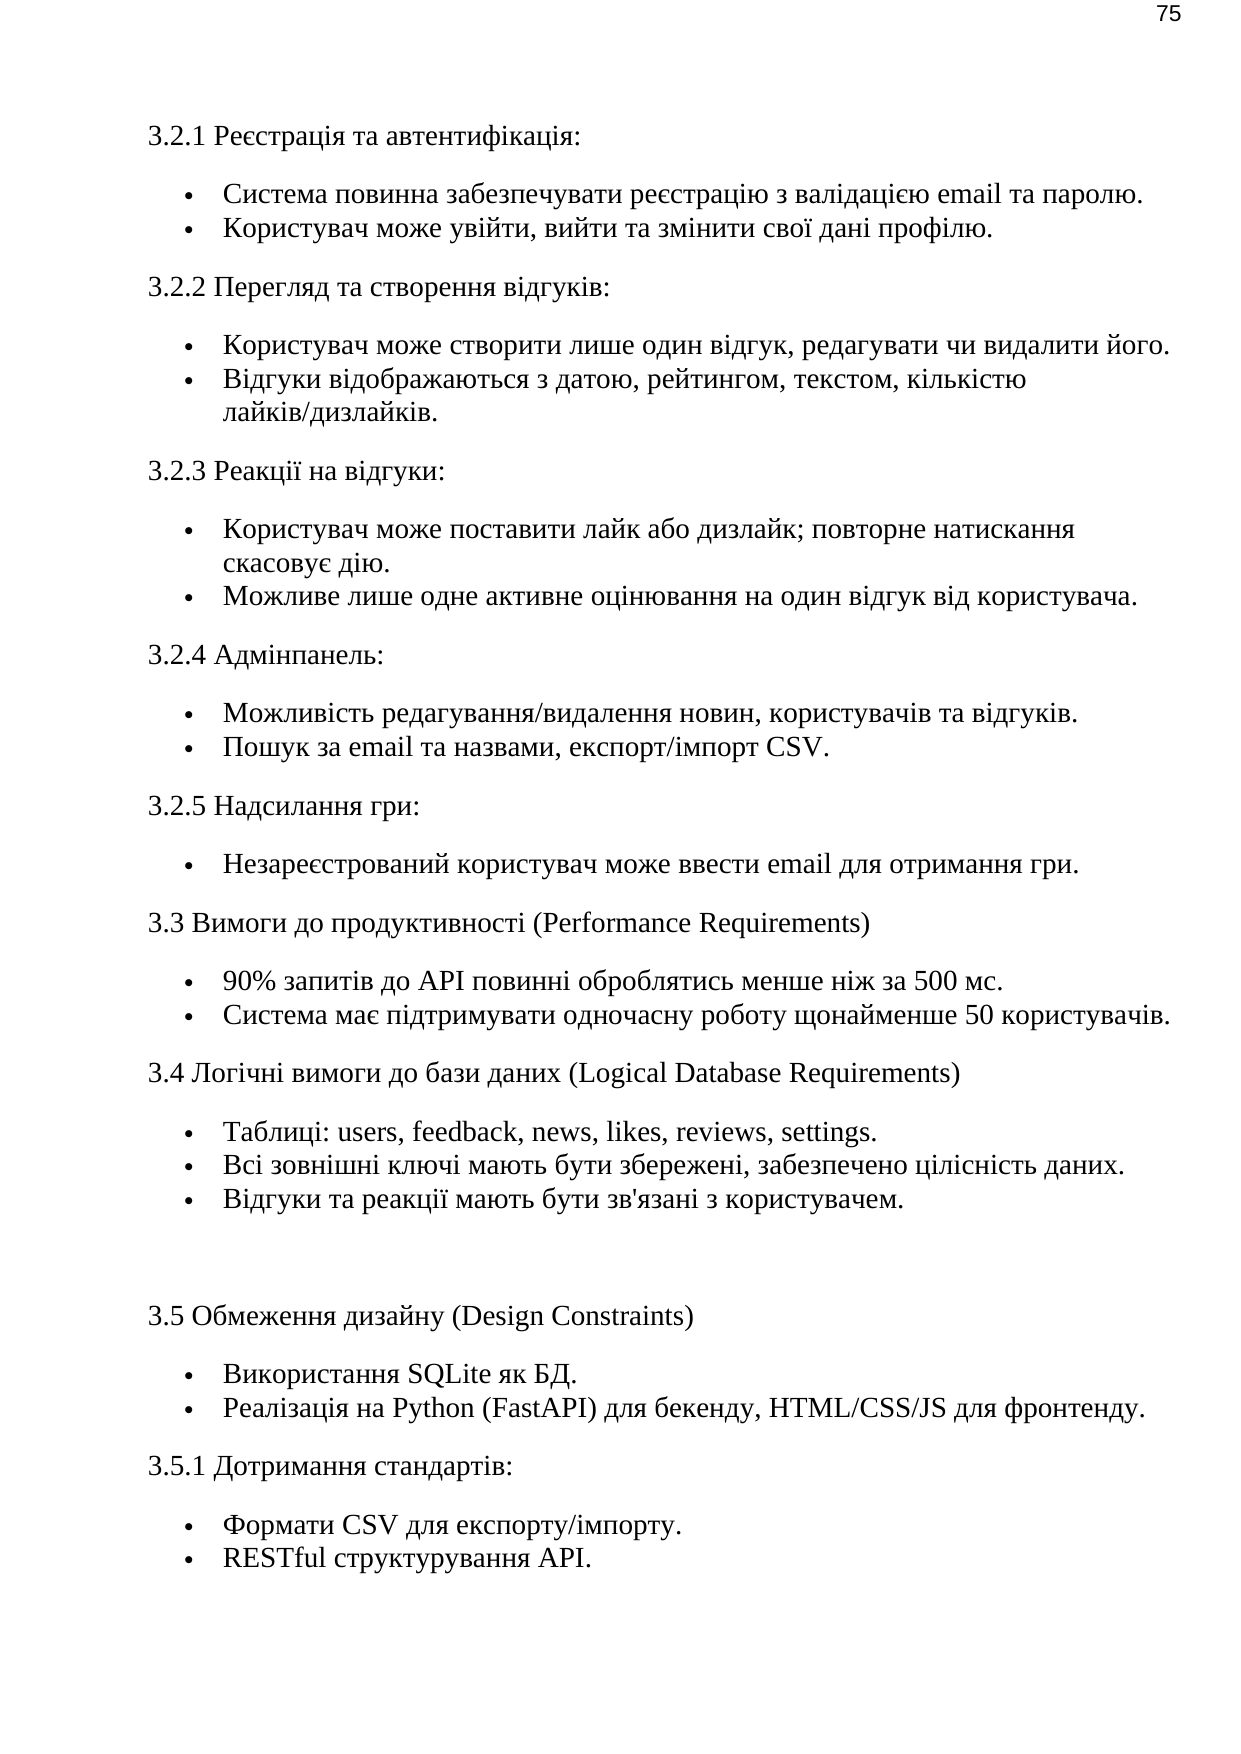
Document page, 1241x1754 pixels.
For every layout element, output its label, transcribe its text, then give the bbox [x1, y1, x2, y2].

text 3.4 Логічні вимоги до бази даних (Logical Database Requirements) [148, 1055, 1181, 1089]
list Пошук за email та назвами, експорт/імпорт CSV. [185, 729, 1181, 763]
list Всі зовнішні ключі мають бути збережені, забезпечено цілісність даних. [185, 1147, 1181, 1181]
text 3.5.1 Дотримання стандартів: [148, 1448, 1181, 1482]
list Використання SQLite як БД. [185, 1356, 1181, 1390]
list Формати CSV для експорту/імпорту. [185, 1507, 1181, 1540]
list Користувач може увійти, вийти та змінити свої дані профілю. [185, 210, 1181, 244]
list Користувач може поставити лайк або дизлайк; повторне натискання скасовує дію. [185, 511, 1181, 578]
list Незареєстрований користувач може ввести email для отримання гри. [185, 846, 1181, 880]
list Система повинна забезпечувати реєстрацію з валідацією email та паролю. [185, 177, 1181, 210]
list Система має підтримувати одночасну роботу щонайменше 50 користувачів. [185, 997, 1181, 1030]
list Відгуки відображаються з датою, рейтингом, текстом, кількістю лайків/дизлайків. [185, 361, 1181, 428]
list Відгуки та реакції мають бути зв'язані з користувачем. [185, 1181, 1181, 1214]
list Реалізація на Python (FastAPI) для бекенду, HTML/CSS/JS для фронтенду. [185, 1390, 1181, 1423]
list 90% запитів до API повинні оброблятись менше ніж за 500 мс. [185, 963, 1181, 997]
list Можливість редагування/видалення новин, користувачів та відгуків. [185, 696, 1181, 729]
list Таблиці: users, feedback, news, likes, reviews, settings. [185, 1114, 1181, 1147]
list Користувач може створити лише один відгук, редагувати чи видалити його. [185, 327, 1181, 361]
list Можливе лише одне активне оцінювання на один відгук від користувача. [185, 578, 1181, 612]
text 3.2.2 Перегляд та створення відгуків: [148, 269, 1181, 302]
text 3.2.3 Реакції на відгуки: [148, 453, 1181, 486]
text 3.2.4 Адмінпанель: [148, 637, 1181, 671]
list RESTful структурування API. [185, 1540, 1181, 1574]
text 3.3 Вимоги до продуктивності (Performance Requirements) [148, 905, 1181, 938]
text 3.2.5 Надсилання гри: [148, 788, 1181, 821]
text 3.5 Обмеження дизайну (Design Constraints) [148, 1298, 1181, 1331]
text 3.2.1 Реєстрація та автентифікація: [148, 118, 1181, 152]
